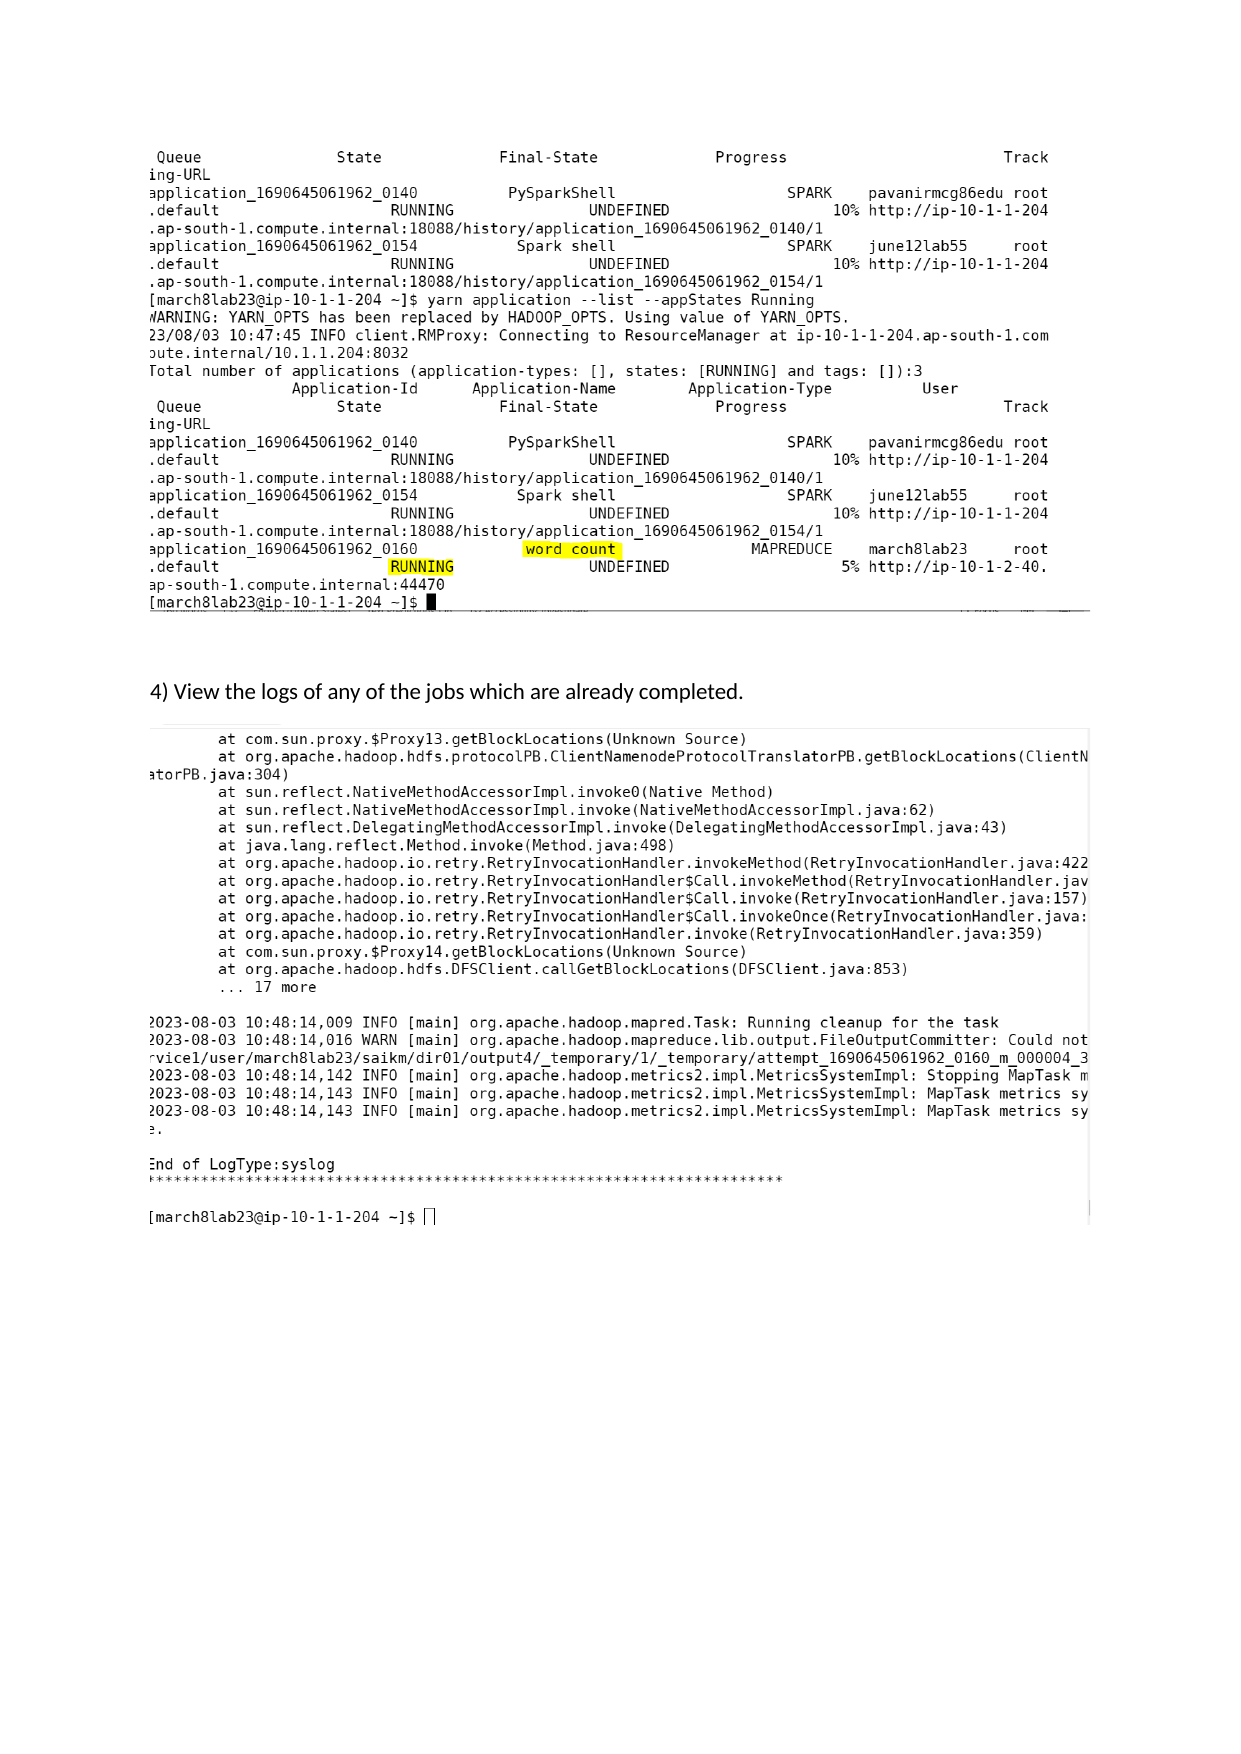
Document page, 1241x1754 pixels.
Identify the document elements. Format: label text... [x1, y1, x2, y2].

picture [150, 150, 1091, 612]
text 4) View the logs of any of the jobs which are already completed. [150, 677, 1090, 705]
picture [150, 724, 1091, 1225]
